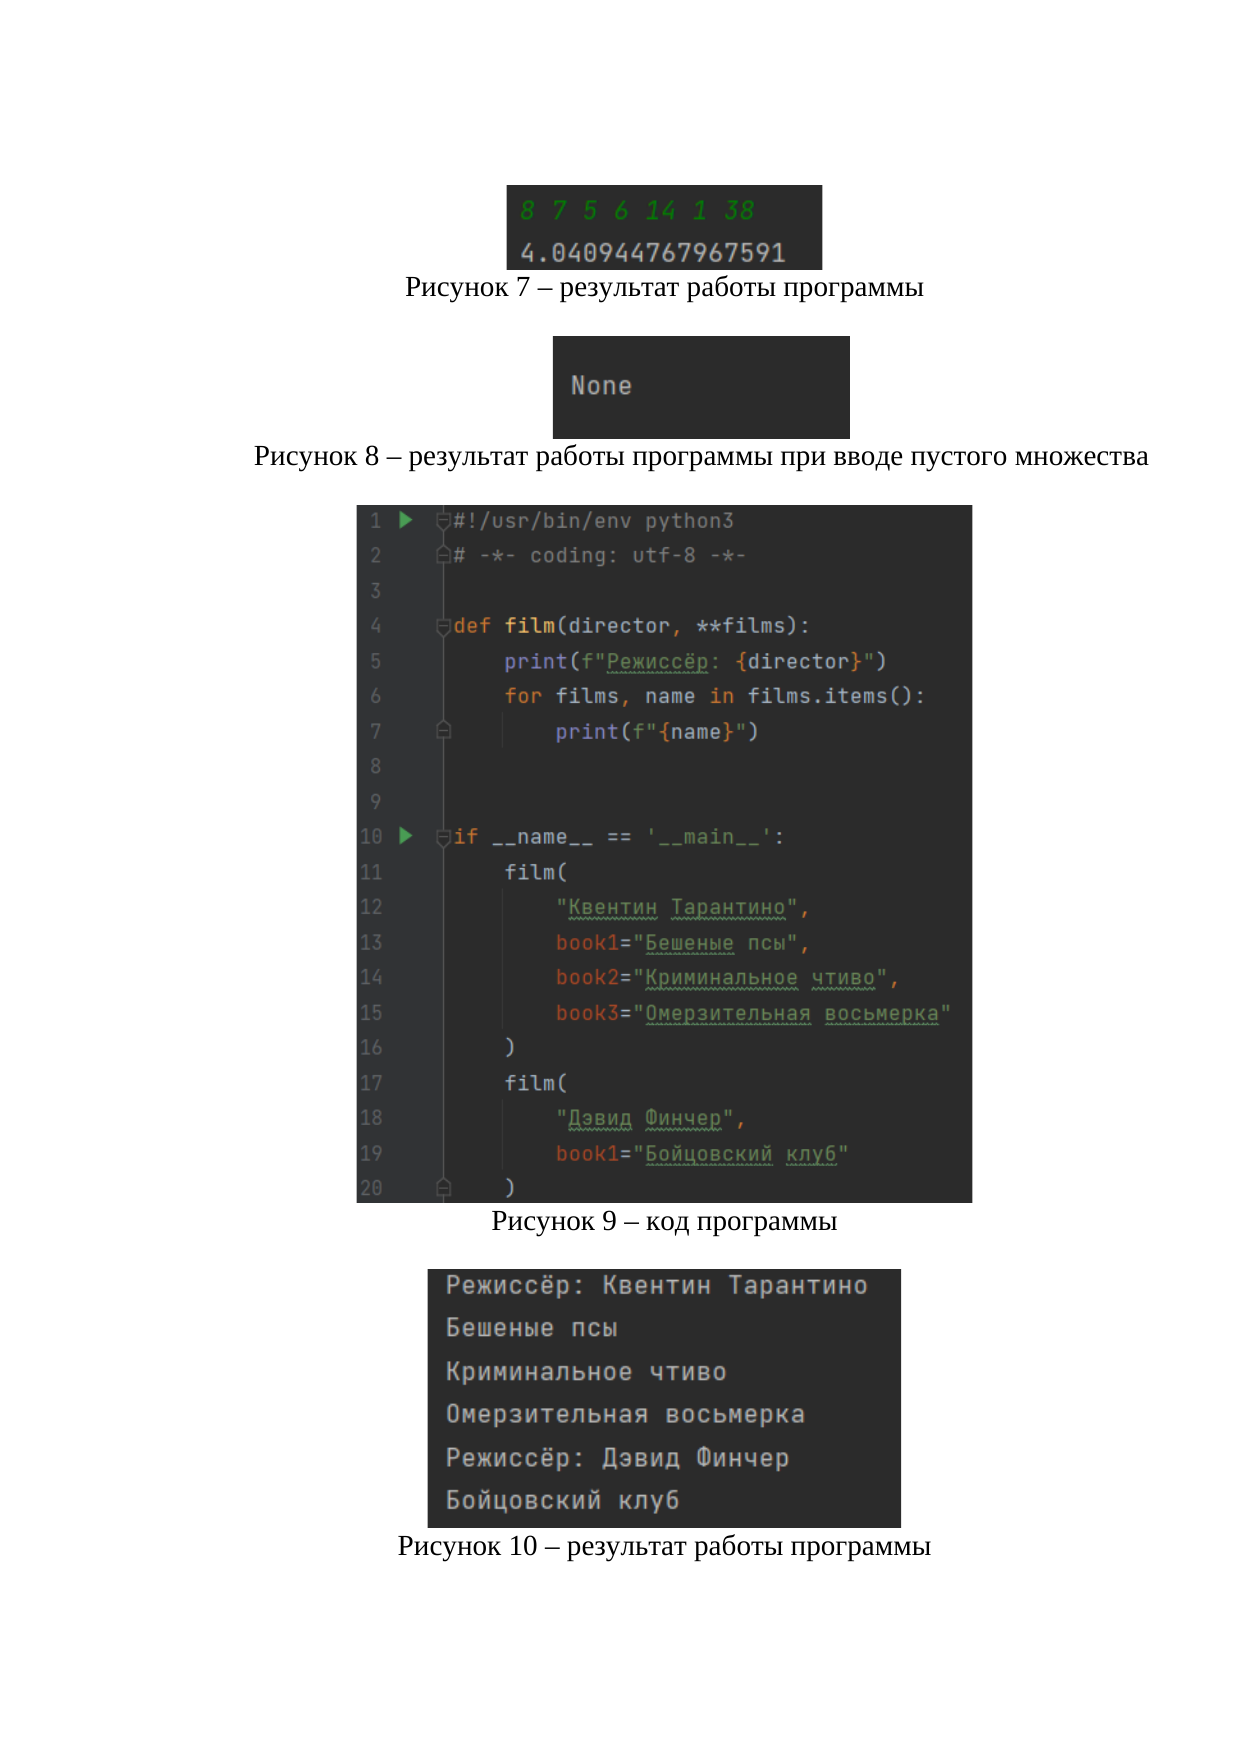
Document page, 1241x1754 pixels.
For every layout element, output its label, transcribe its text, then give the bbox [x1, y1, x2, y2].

picture [356, 505, 973, 1203]
list Рисунок 7 – результат работы программы [177, 269, 1152, 303]
picture [427, 1269, 902, 1528]
list Рисунок 10 – результат работы программы [177, 1528, 1152, 1561]
picture [552, 336, 850, 439]
text Рисунок 8 – результат работы программы при вводе пустого множества [177, 438, 1152, 472]
picture [506, 185, 823, 270]
list Рисунок 9 – код программы [177, 1203, 1152, 1236]
